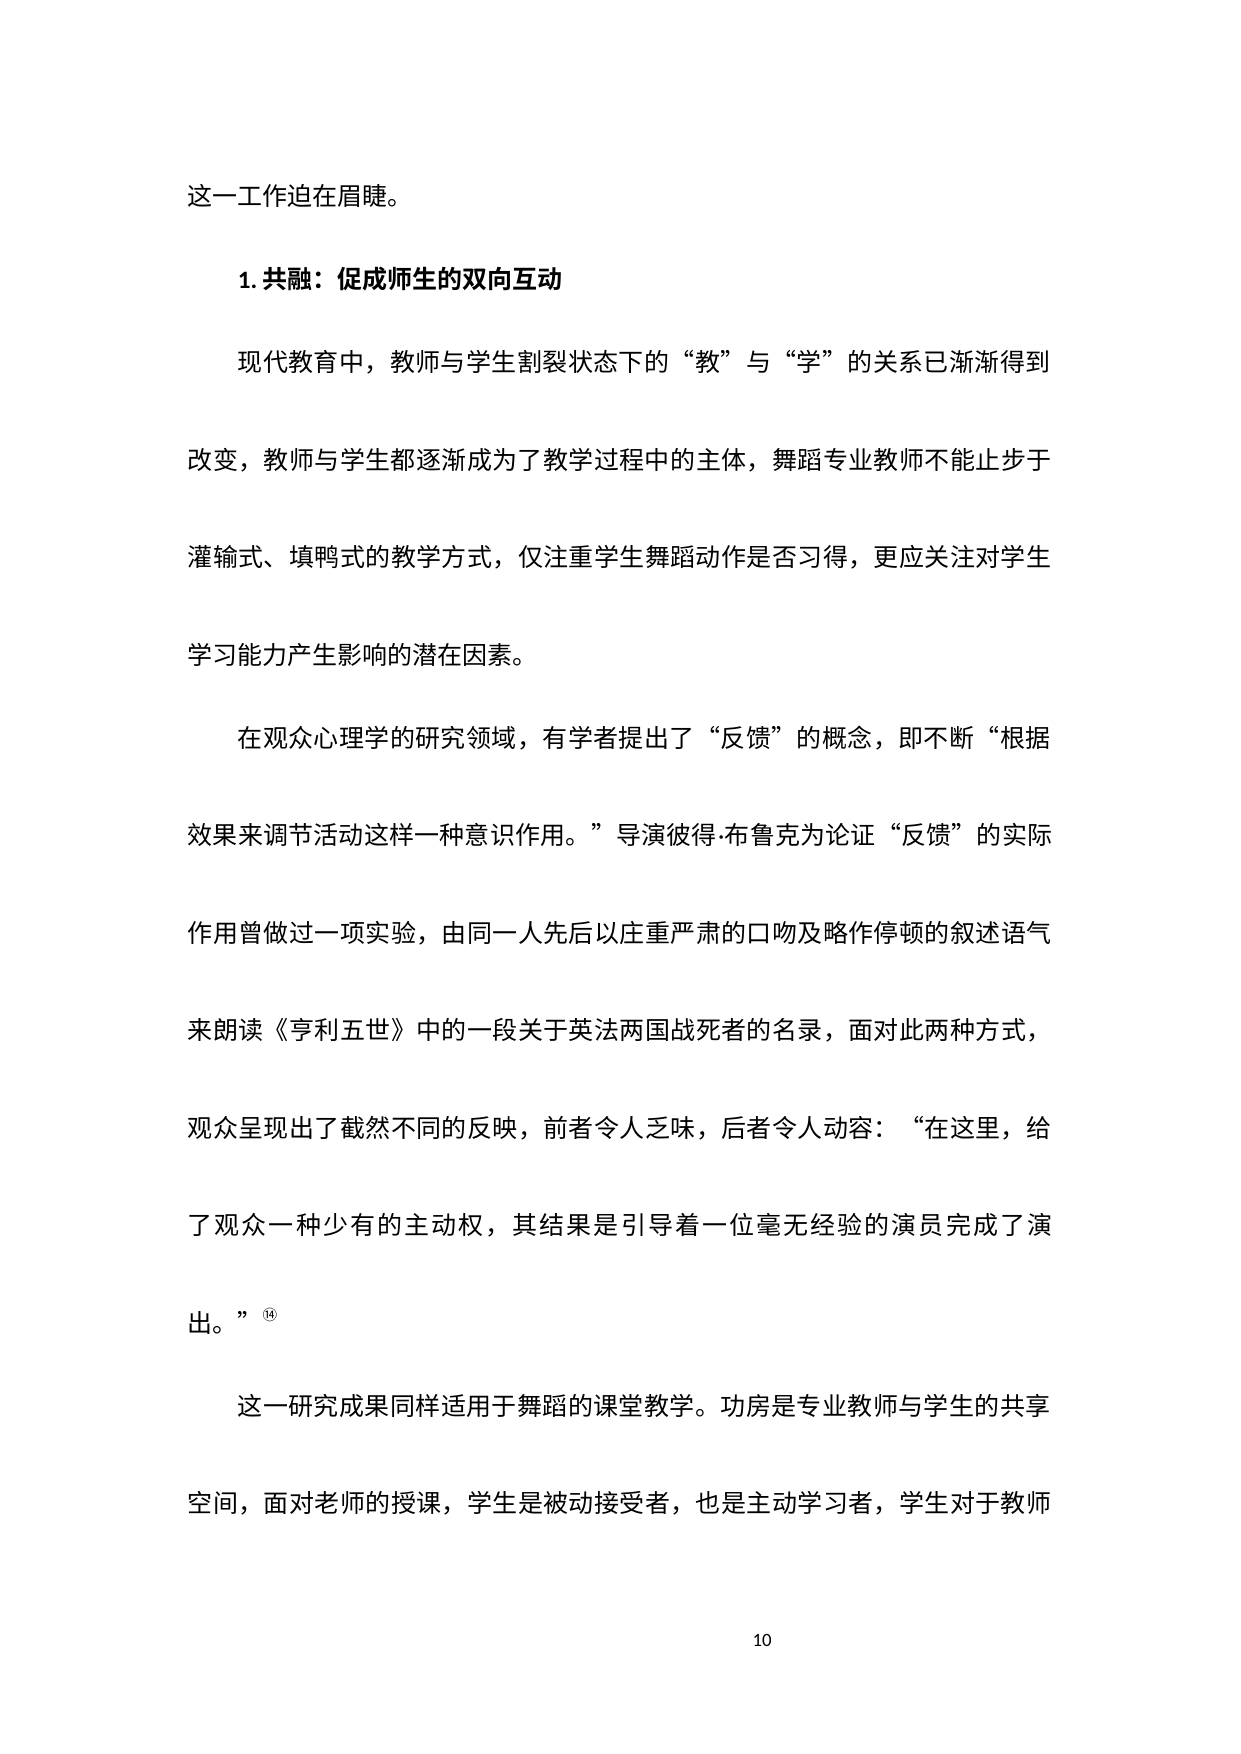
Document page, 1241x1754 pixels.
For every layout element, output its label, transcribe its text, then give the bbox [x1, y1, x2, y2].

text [187, 162, 1053, 227]
list 共融：促成师生的双向互动 [187, 245, 1053, 310]
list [187, 1372, 1053, 1534]
list 现代教育中，教师与学生割裂状态下的“教”与“学”的关系已渐渐得到改变，教师与学生都逐渐成为了教学过程中的主体，舞蹈专业教师不能止步于灌输式、填鸭式的教学方式，仅注重学生舞蹈动作是否习得，更应关注对学生学习能力产生影响的潜在因素。 [187, 328, 1053, 686]
list 在观众心理学的研究领域，有学者提出了“反馈”的概念，即不断“根据效果来调节活动这样一种意识作用。”导演彼得·布鲁克为论证“反馈”的实际作用曾做过一项实验，由同一人先后以庄重严肃的口吻及略作停顿的叙述语气来朗读《亨利五世》中的一段关于英法两国战死者的名录，面对此两种方式，观众呈现出了截然不同的反映，前者令人乏味，后者令人动容：“在这里，给了观众一种少有的主动权，其结果是引导着一位毫无经验的演员完成了演出。”⑭ [187, 704, 1053, 1354]
